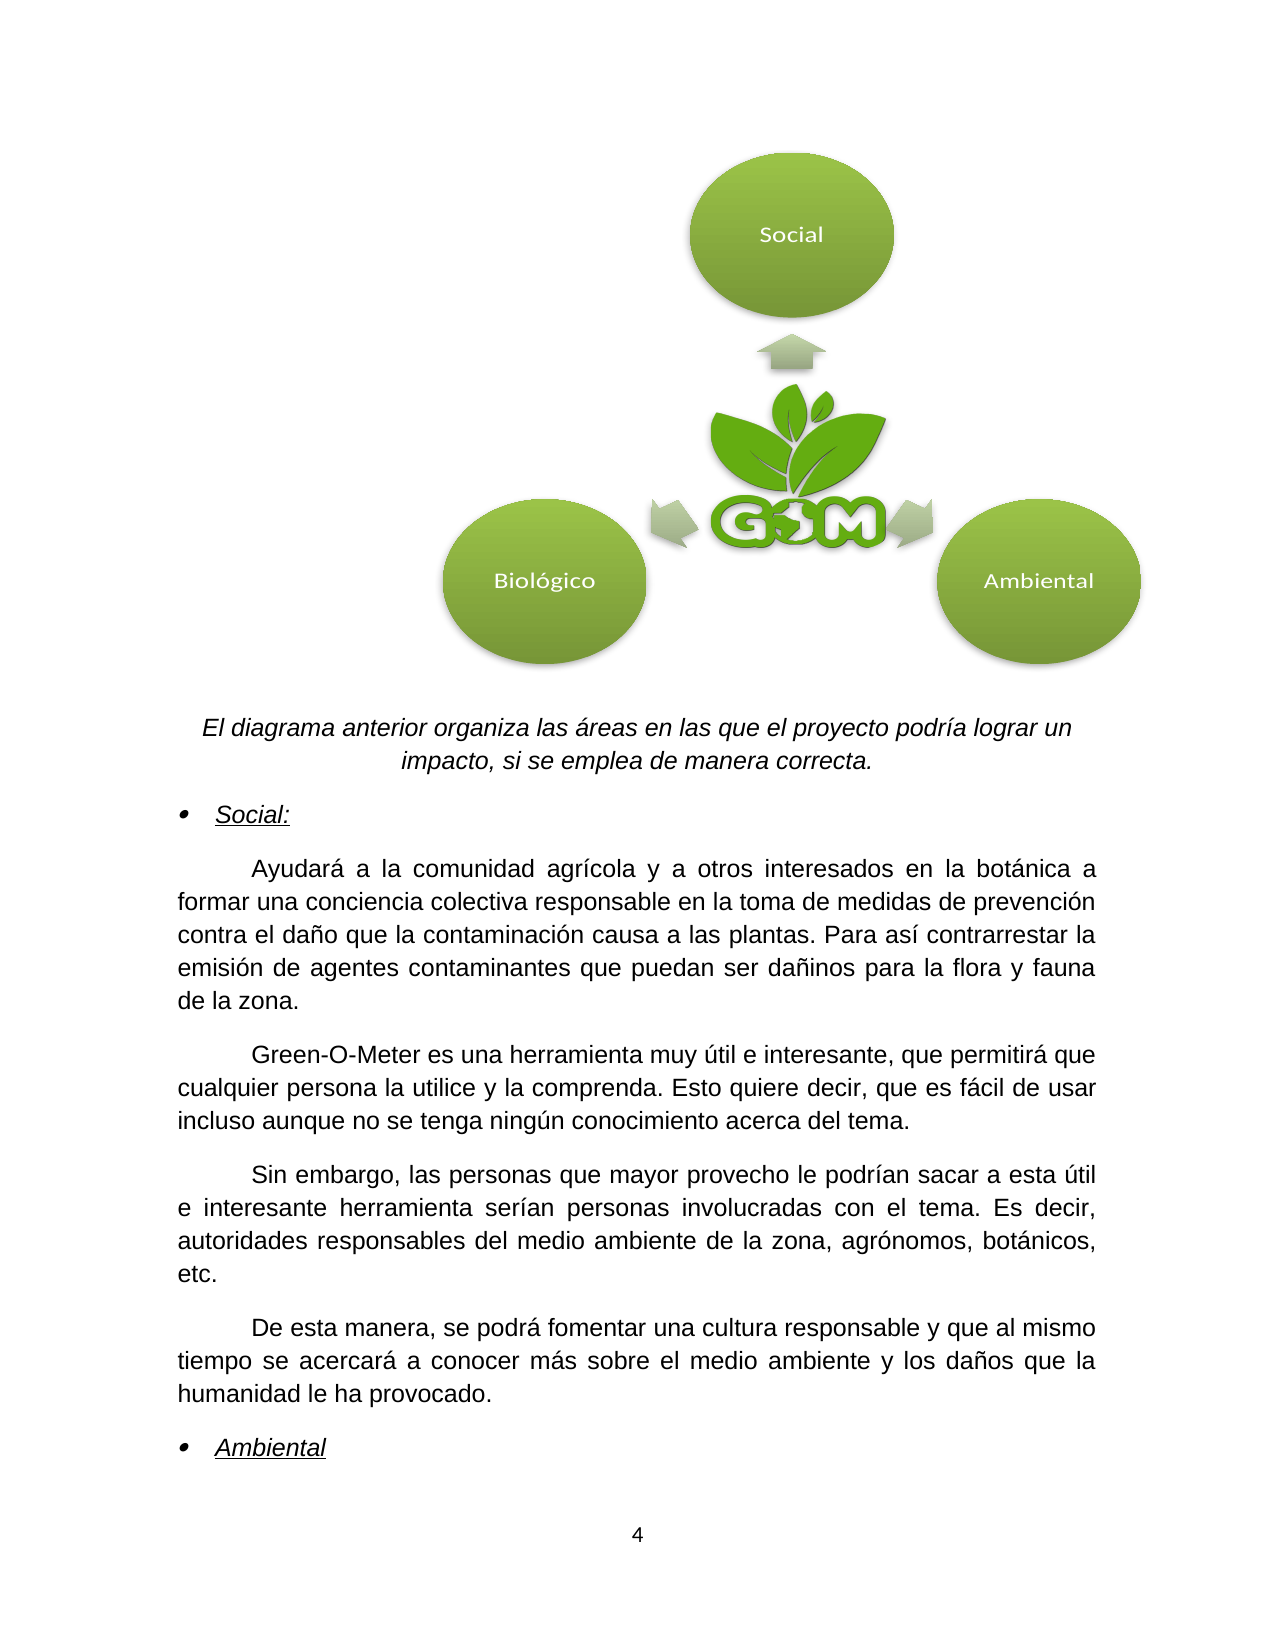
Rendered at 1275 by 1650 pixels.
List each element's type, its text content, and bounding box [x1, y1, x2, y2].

text Sin embargo, las personas que mayor provecho le podrían sacar a esta útil e interesante herramienta serían personas involucradas con el tema. Es decir, autoridades responsables del medio ambiente de la zona, agrónomos, botánicos, etc. [177, 1160, 1098, 1288]
list Social: [177, 800, 1098, 829]
list Ambiental [177, 1433, 1098, 1462]
picture [690, 383, 894, 549]
text De esta manera, se podrá fomentar una cultura responsable y que al mismo tiempo se acercará a conocer más sobre el medio ambiente y los daños que la humanidad le ha provocado. [177, 1313, 1098, 1408]
text Green-O-Meter es una herramienta muy útil e interesante, que permitirá que cualquier persona la utilice y la comprenda. Esto quiere decir, que es fácil de usar incluso aunque no se tenga ningún conocimiento acerca del tema. [177, 1040, 1098, 1135]
text El diagrama anterior organiza las áreas en las que el proyecto podría lograr un impacto, si se emplea de manera correcta. [177, 713, 1098, 775]
text Ayudará a la comunidad agrícola y a otros interesados en la botánica a formar una conciencia colectiva responsable en la toma de medidas de prevención contra el daño que la contaminación causa a las plantas. Para así contrarrestar la emisión de agentes contaminantes que puedan ser dañinos para la flora y fauna de la zona. [177, 854, 1098, 1015]
